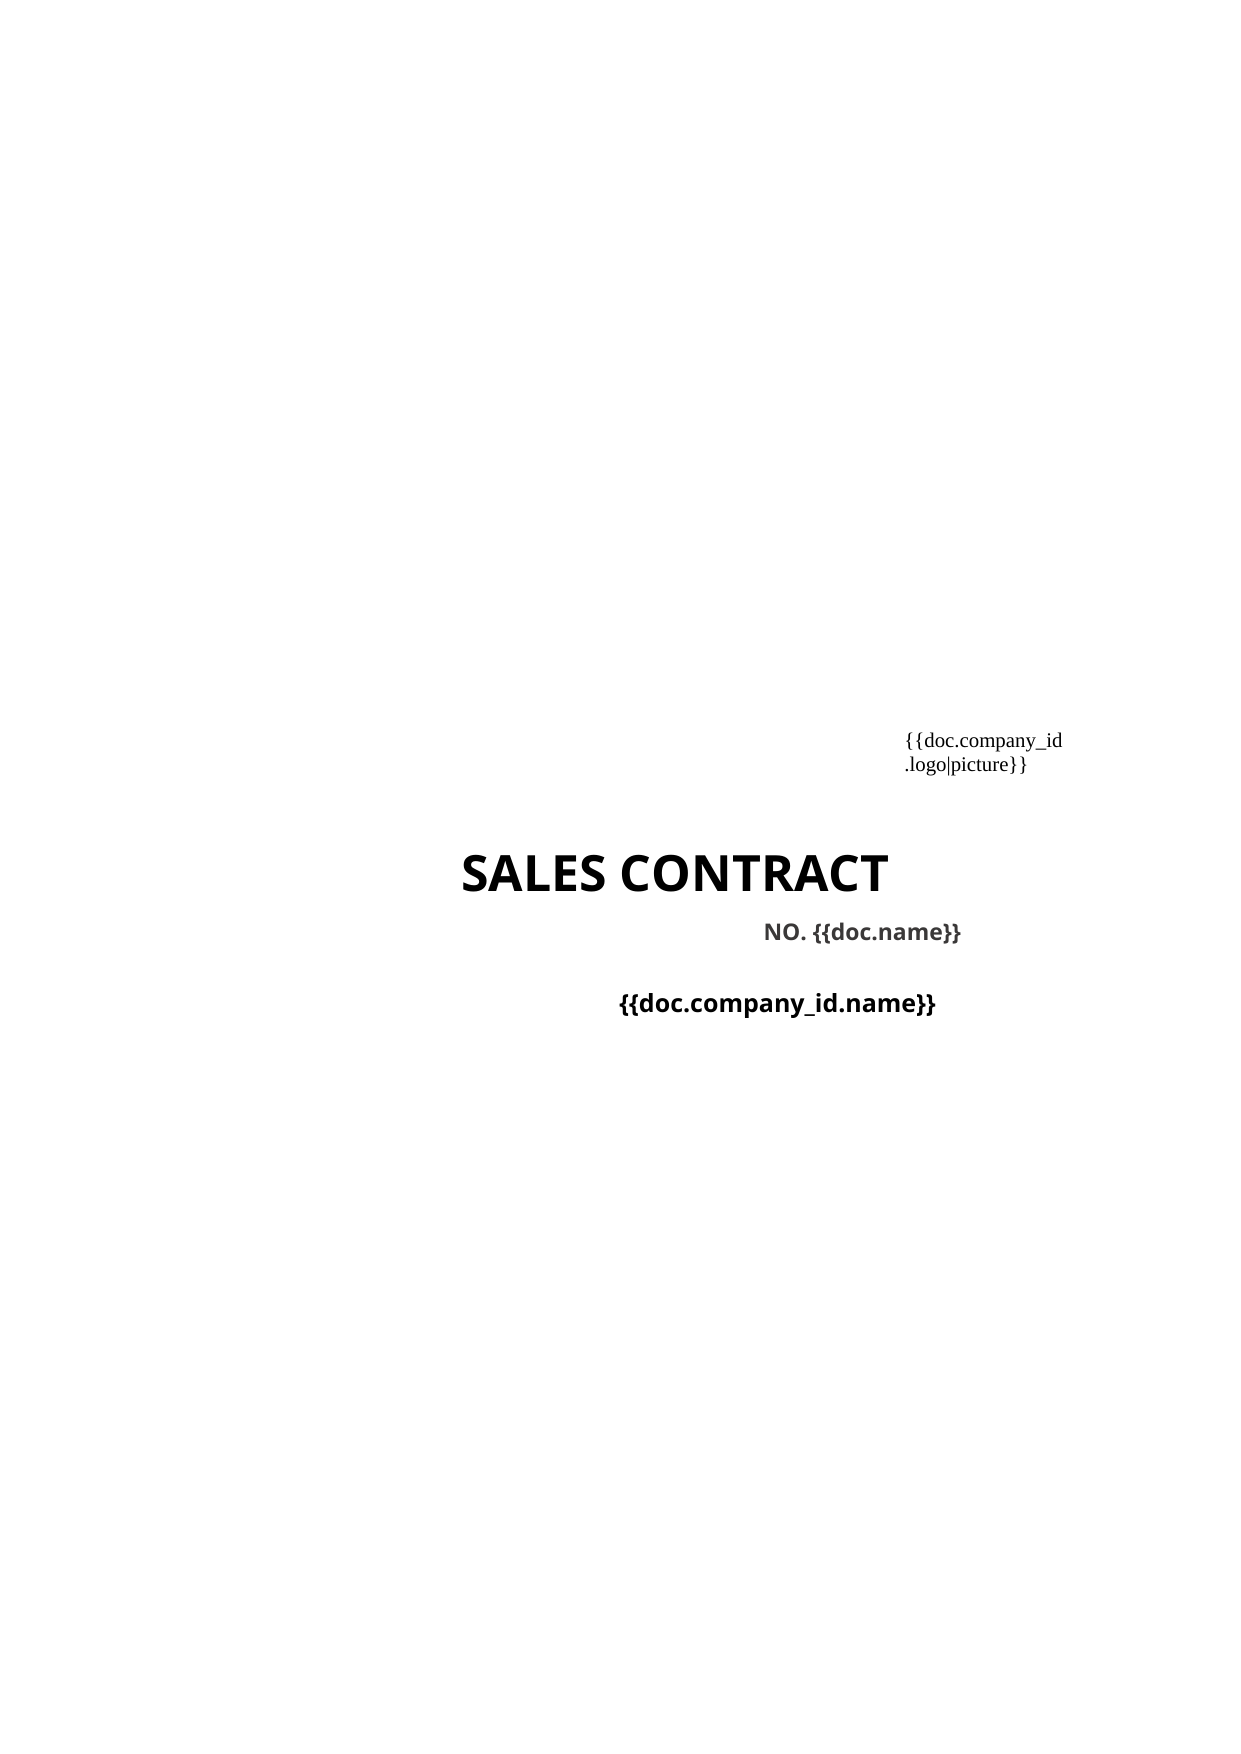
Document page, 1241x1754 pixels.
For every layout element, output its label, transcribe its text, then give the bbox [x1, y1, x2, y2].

text SALES CONTRACT [461, 838, 1065, 906]
text {{doc.company_id.name}} [619, 986, 1065, 1020]
text NO. {{doc.name}} [763, 916, 1065, 947]
text {{doc.company_id.logo|picture}} [904, 727, 1065, 776]
